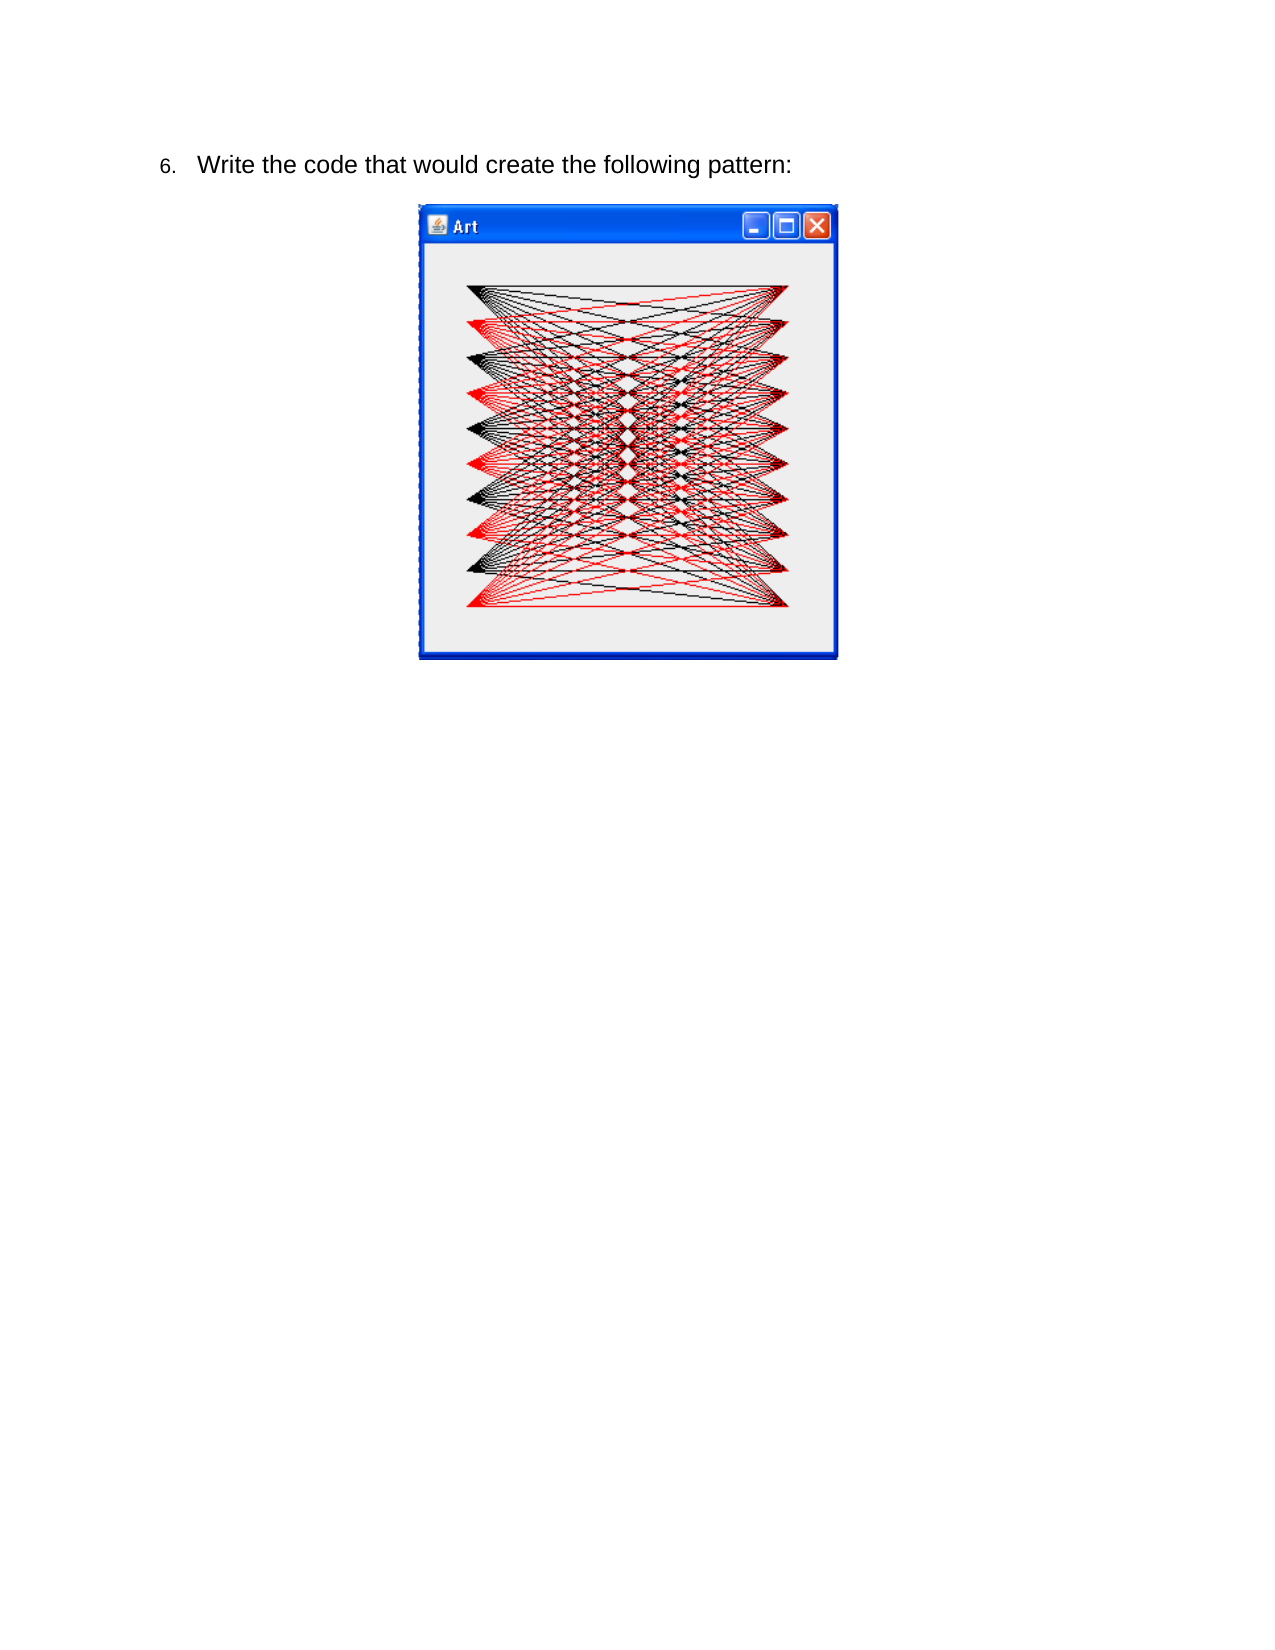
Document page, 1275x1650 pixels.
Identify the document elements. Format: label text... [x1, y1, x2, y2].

list Write the code that would create the following pattern: [159, 150, 1219, 179]
